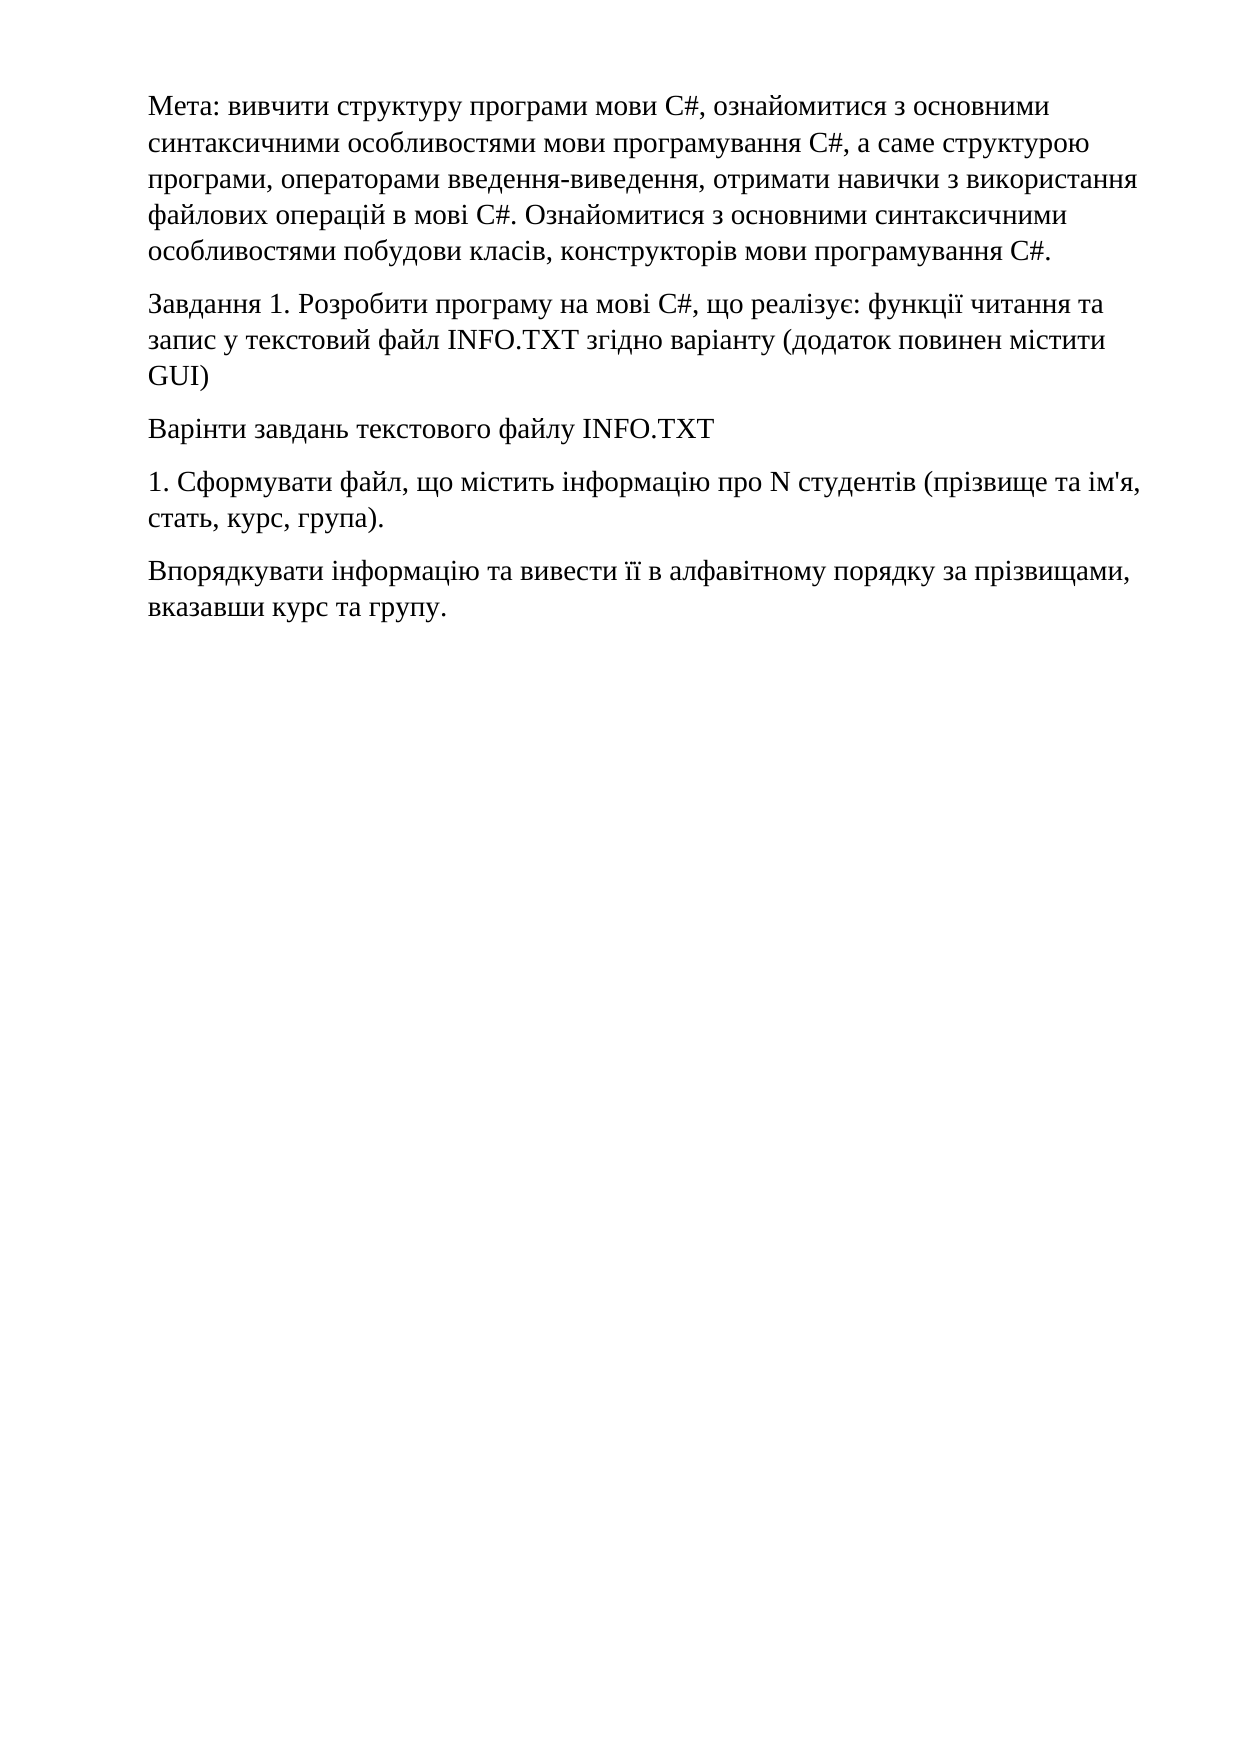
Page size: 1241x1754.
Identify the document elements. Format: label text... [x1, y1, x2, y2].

text Впорядкувати інформацію та вивести її в алфавітному порядку за прізвищами, вказавши курс та групу. [148, 553, 1152, 622]
text Варінти завдань текстового файлу INFO.TXT [148, 411, 1152, 444]
text Завдання 1. Розробити програму на мові С#, що реалізує: функції читання та запис у текстовий файл INFO.TXT згідно варіанту (додаток повинен містити GUI) [148, 286, 1152, 392]
text Мета: вивчити структуру програми мови C#, ознайомитися з основними синтаксичними особливостями мови програмування С#, а саме структурою програми, операторами введення-виведення, отримати навички з використання файлових операцій в мові C#. Ознайомитися з основними синтаксичними особливостями побудови класів, конструкторів мови програмування С#. [148, 88, 1152, 267]
text 1. Сформувати файл, що містить інформацію про N студентів (прізвище та ім'я, стать, курс, група). [148, 464, 1152, 533]
